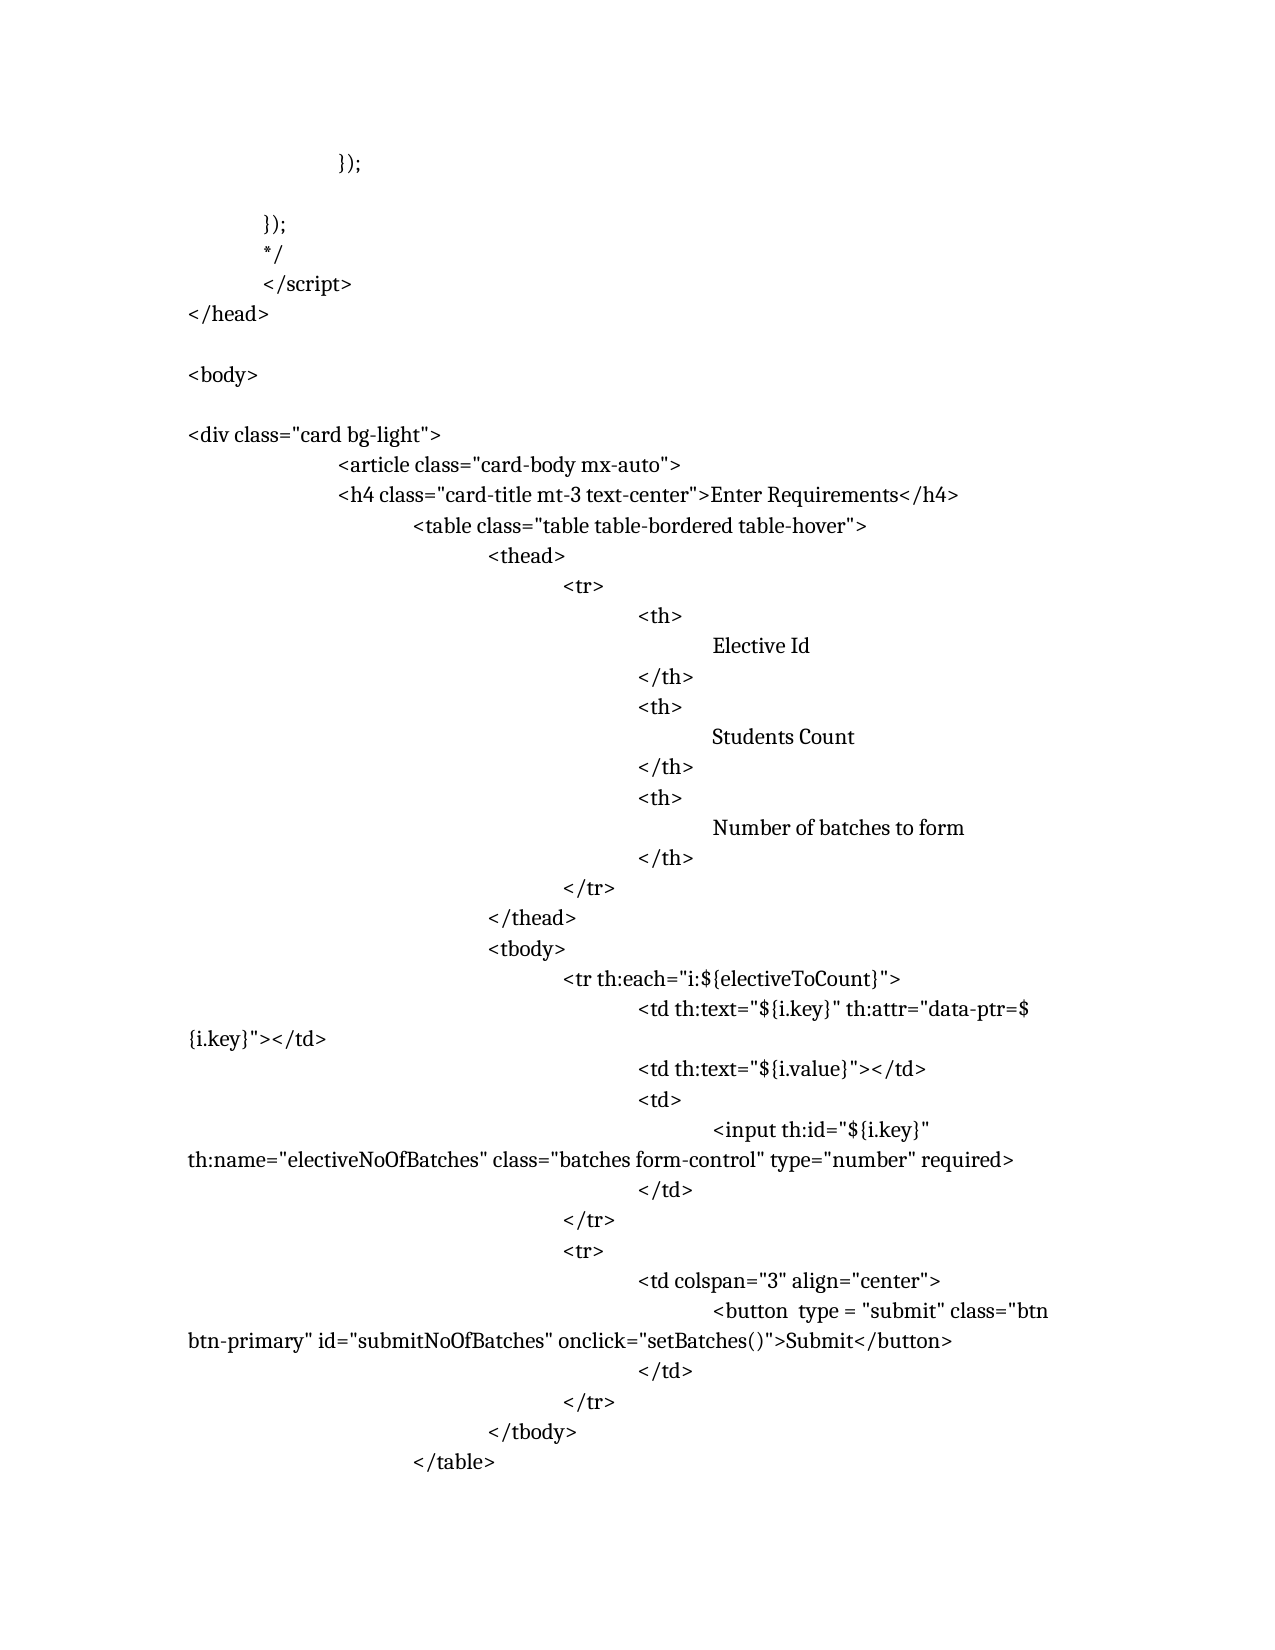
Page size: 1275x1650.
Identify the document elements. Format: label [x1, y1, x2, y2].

text [187, 150, 1087, 1475]
